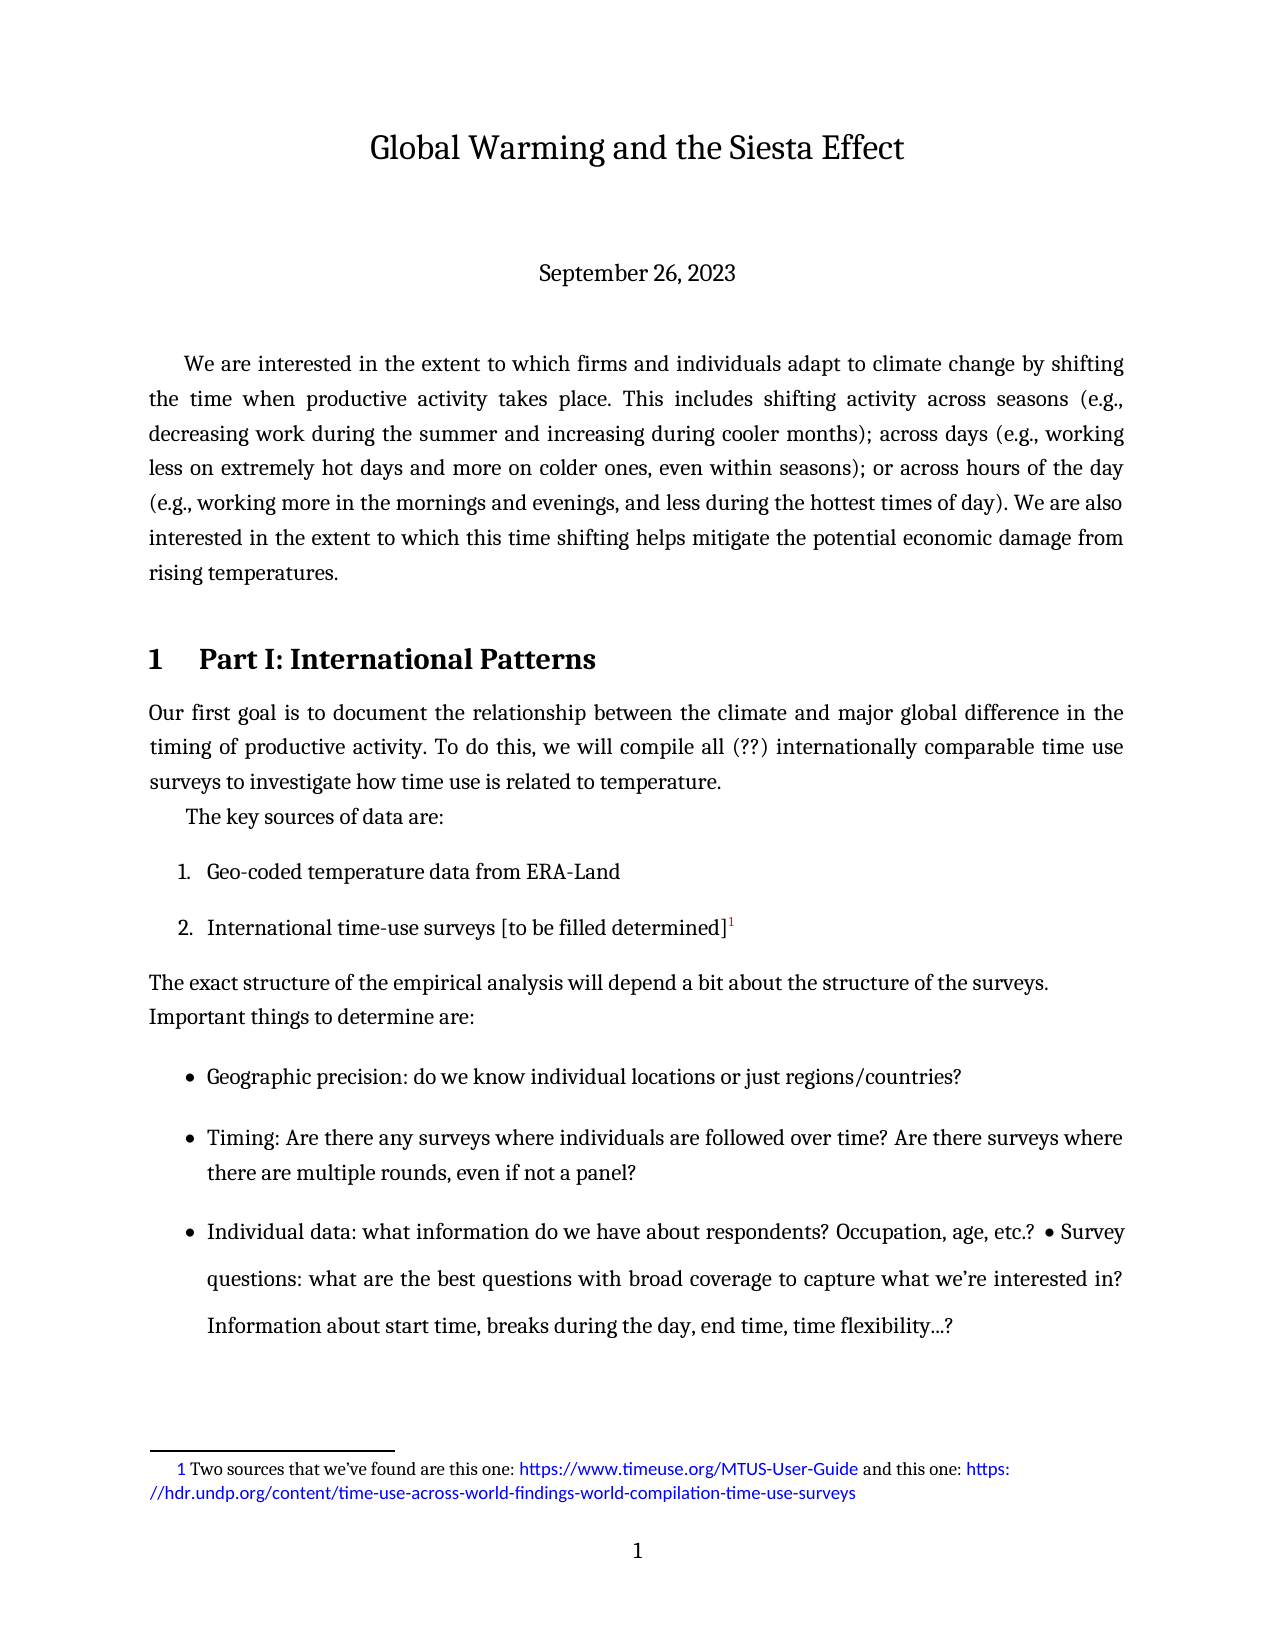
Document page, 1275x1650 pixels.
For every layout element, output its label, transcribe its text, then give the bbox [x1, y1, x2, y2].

text Global Warming and the Siesta Effect [150, 128, 1125, 168]
list Individual data: what information do we have about respondents? Occupation, age, etc.? • Survey questions: what are the best questions with broad coverage to capture what we’re interested in? Information about start time, breaks during the day, end time, time flexibility...? [184, 1217, 1125, 1339]
text The key sources of data are: [185, 804, 1125, 830]
text We are interested in the extent to which firms and individuals adapt to climate change by shifting the time when productive activity takes place. This includes shifting activity across seasons (e.g., decreasing work during the summer and increasing during cooler months); across days (e.g., working less on extremely hot days and more on colder ones, even within seasons); or across hours of the day (e.g., working more in the mornings and evenings, and less during the hottest times of day). We are also interested in the extent to which this time shifting helps mitigate the potential economic damage from rising temperatures. [148, 351, 1125, 586]
text Important things to determine are: [148, 1004, 1125, 1030]
text The exact structure of the empirical analysis will depend a bit about the structure of the surveys. [148, 970, 1125, 997]
list Timing: Are there any surveys where individuals are followed over time? Are there surveys where there are multiple rounds, even if not a panel? [184, 1123, 1125, 1186]
text Our first goal is to document the relationship between the climate and major global difference in the timing of productive activity. To do this, we will compile all (??) internationally comparable time use surveys to investigate how time use is related to temperature. [148, 699, 1125, 795]
list Geographic precision: do we know individual locations or just regions/countries? [184, 1062, 1125, 1090]
subtitle Part I: International Patterns [148, 642, 1125, 677]
list International time-use surveys [to be filled determined] [178, 914, 1125, 941]
text September 26, 2023 [150, 259, 1125, 287]
list Geo-coded temperature data from ERA-Land [178, 859, 1125, 886]
